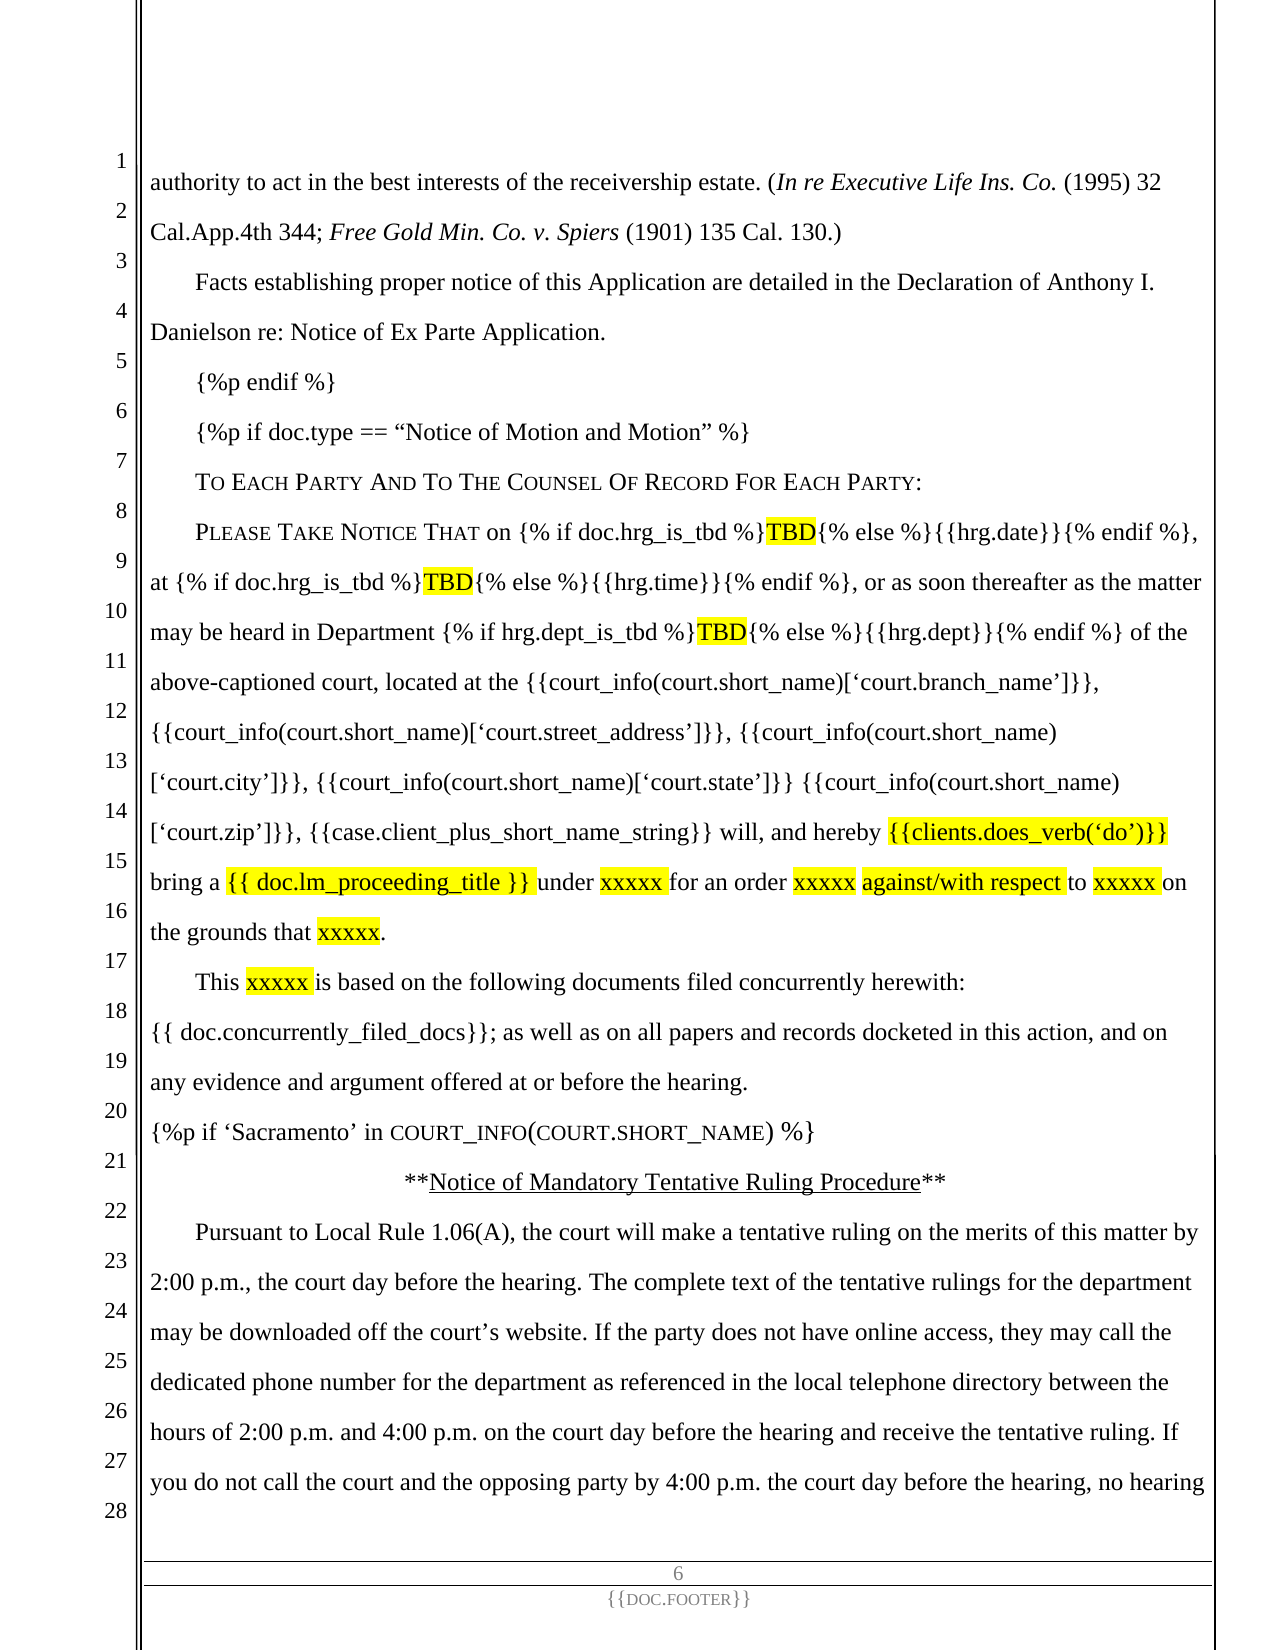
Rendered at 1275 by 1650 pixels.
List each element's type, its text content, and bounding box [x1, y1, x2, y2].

text {%p if ‘Sacramento’ in court_info(court.short_name) %} [150, 1100, 1207, 1150]
text This xxxxx is based on the following documents filed concurrently herewith: {{ doc.concurrently_filed_docs}}; as well as on all papers and records docketed in this action, and on any evidence and argument offered at or before the hearing. [150, 950, 1207, 1100]
text Facts establishing proper notice of this Application are detailed in the Declaration of Anthony I. Danielson re: Notice of Ex Parte Application. [150, 250, 1207, 350]
text To Each Party And To The Counsel Of Record For Each Party: [150, 450, 1207, 500]
text Please Take Notice That on {% if doc.hrg_is_tbd %}TBD{% else %}{{hrg.date}}{% endif %}, at {% if doc.hrg_is_tbd %}TBD{% else %}{{hrg.time}}{% endif %}, or as soon thereafter as the matter may be heard in Department {% if hrg.dept_is_tbd %}TBD{% else %}{{hrg.dept}}{% endif %} of the above-captioned court, located at the {{court_info(court.short_name)[‘court.branch_name’]}}, {{court_info(court.short_name)[‘court.street_address’]}}, {{court_info(court.short_name)[‘court.city’]}}, {{court_info(court.short_name)[‘court.state’]}} {{court_info(court.short_name)[‘court.zip’]}}, {{case.client_plus_short_name_string}} will, and hereby {{clients.does_verb(‘do’)}} bring a {{ doc.lm_proceeding_title }} under xxxxx for an order xxxxx against/with respect to xxxxx on the grounds that xxxxx. [150, 500, 1207, 950]
text **Notice of Mandatory Tentative Ruling Procedure** [150, 1150, 1200, 1200]
text {%p if doc.type == “Notice of Motion and Motion” %} [150, 400, 1207, 450]
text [150, 150, 1207, 250]
text {%p endif %} [150, 350, 1207, 400]
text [150, 1200, 1207, 1500]
